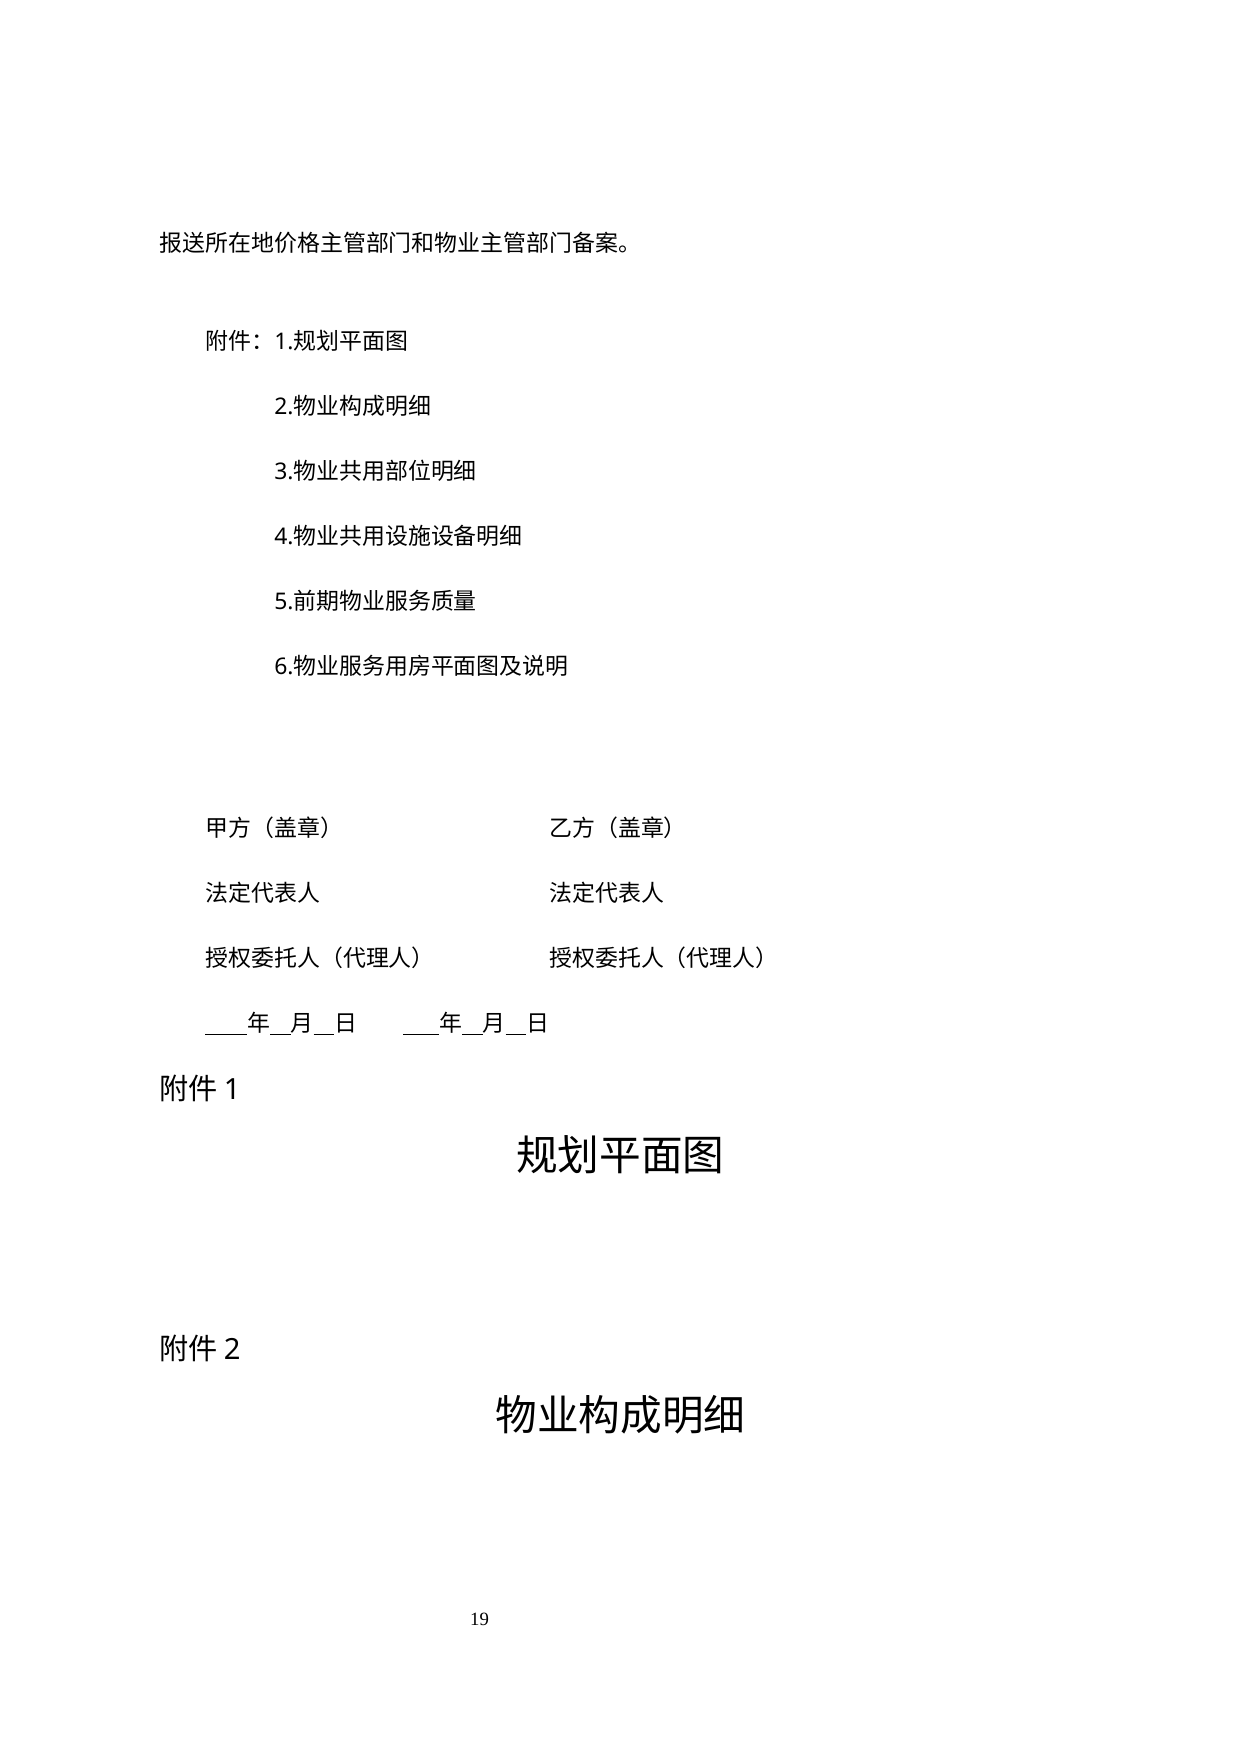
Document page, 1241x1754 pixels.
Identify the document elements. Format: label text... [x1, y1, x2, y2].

text 4.物业共用设施设备明细 [159, 502, 1081, 567]
text 6.物业服务用房平面图及说明 [159, 632, 1081, 697]
text 附件2 [159, 1314, 1081, 1379]
text 物业构成明细 [159, 1379, 1081, 1444]
text 5.前期物业服务质量 [159, 567, 1081, 632]
text 附件1 [159, 1054, 1081, 1119]
text 授权委托人（代理人） 授权委托人（代理人） [159, 924, 1081, 989]
text 附件：1.规划平面图 [159, 307, 1081, 372]
text 法定代表人 法定代表人 [159, 859, 1081, 924]
text 2.物业构成明细 [159, 372, 1081, 437]
text 规划平面图 [159, 1119, 1081, 1184]
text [159, 209, 1081, 274]
text 甲方（盖章） 乙方（盖章） [159, 794, 1081, 859]
text 3.物业共用部位明细 [159, 437, 1081, 502]
text 年 月 日 年 月 日 [159, 989, 1081, 1054]
